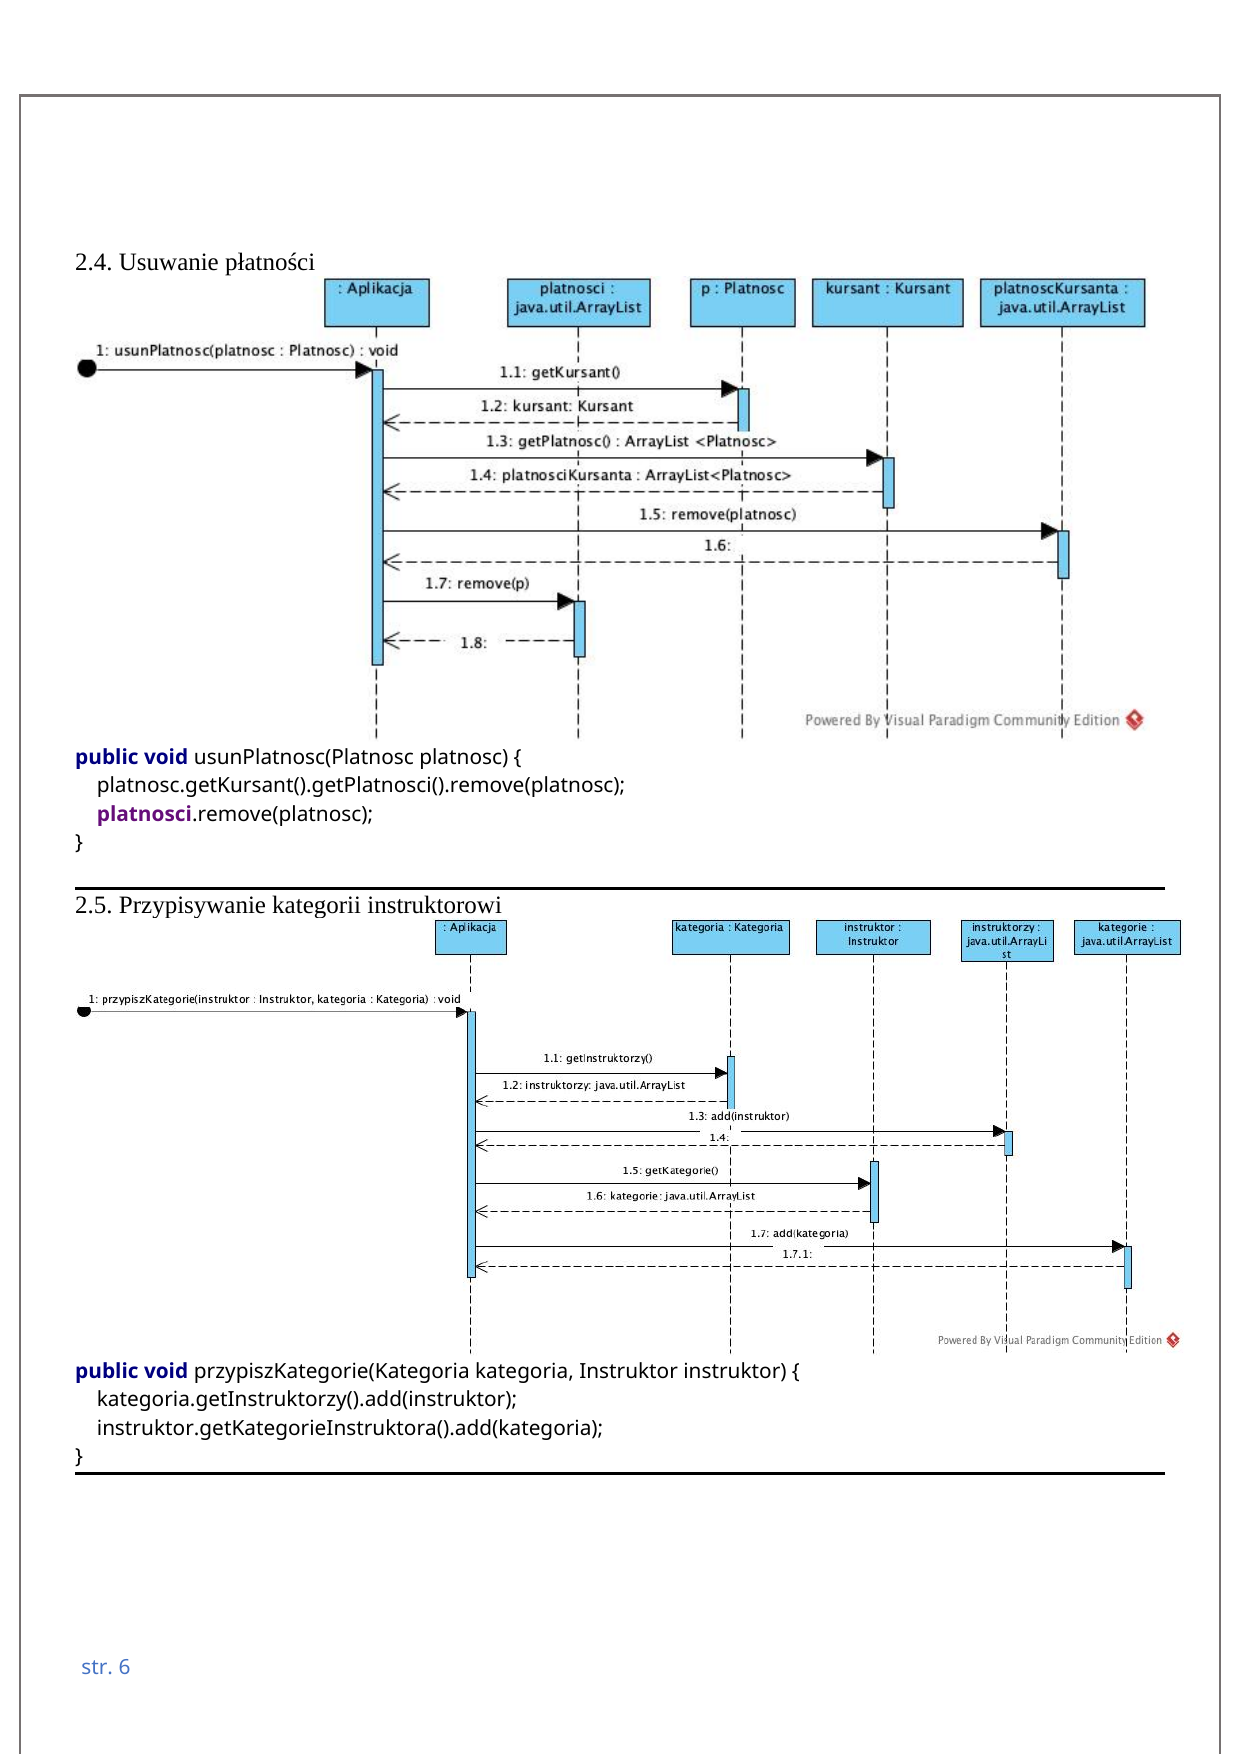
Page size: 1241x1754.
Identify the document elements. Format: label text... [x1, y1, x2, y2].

text public void usunPlatnosc(Platnosc platnosc) { platnosc.getKursant().getPlatnosci().remove(platnosc); platnosci.remove(platnosc); } [75, 742, 1165, 856]
picture [75, 918, 1184, 1356]
picture [75, 276, 1151, 743]
text 2.5. Przypisywanie kategorii instruktorowi [75, 890, 1165, 918]
text 2.4. Usuwanie płatności [75, 247, 1165, 276]
text public void przypiszKategorie(Kategoria kategoria, Instruktor instruktor) { kategoria.getInstruktorzy().add(instruktor); instruktor.getKategorieInstruktora().add(kategoria); } [75, 1356, 1165, 1472]
